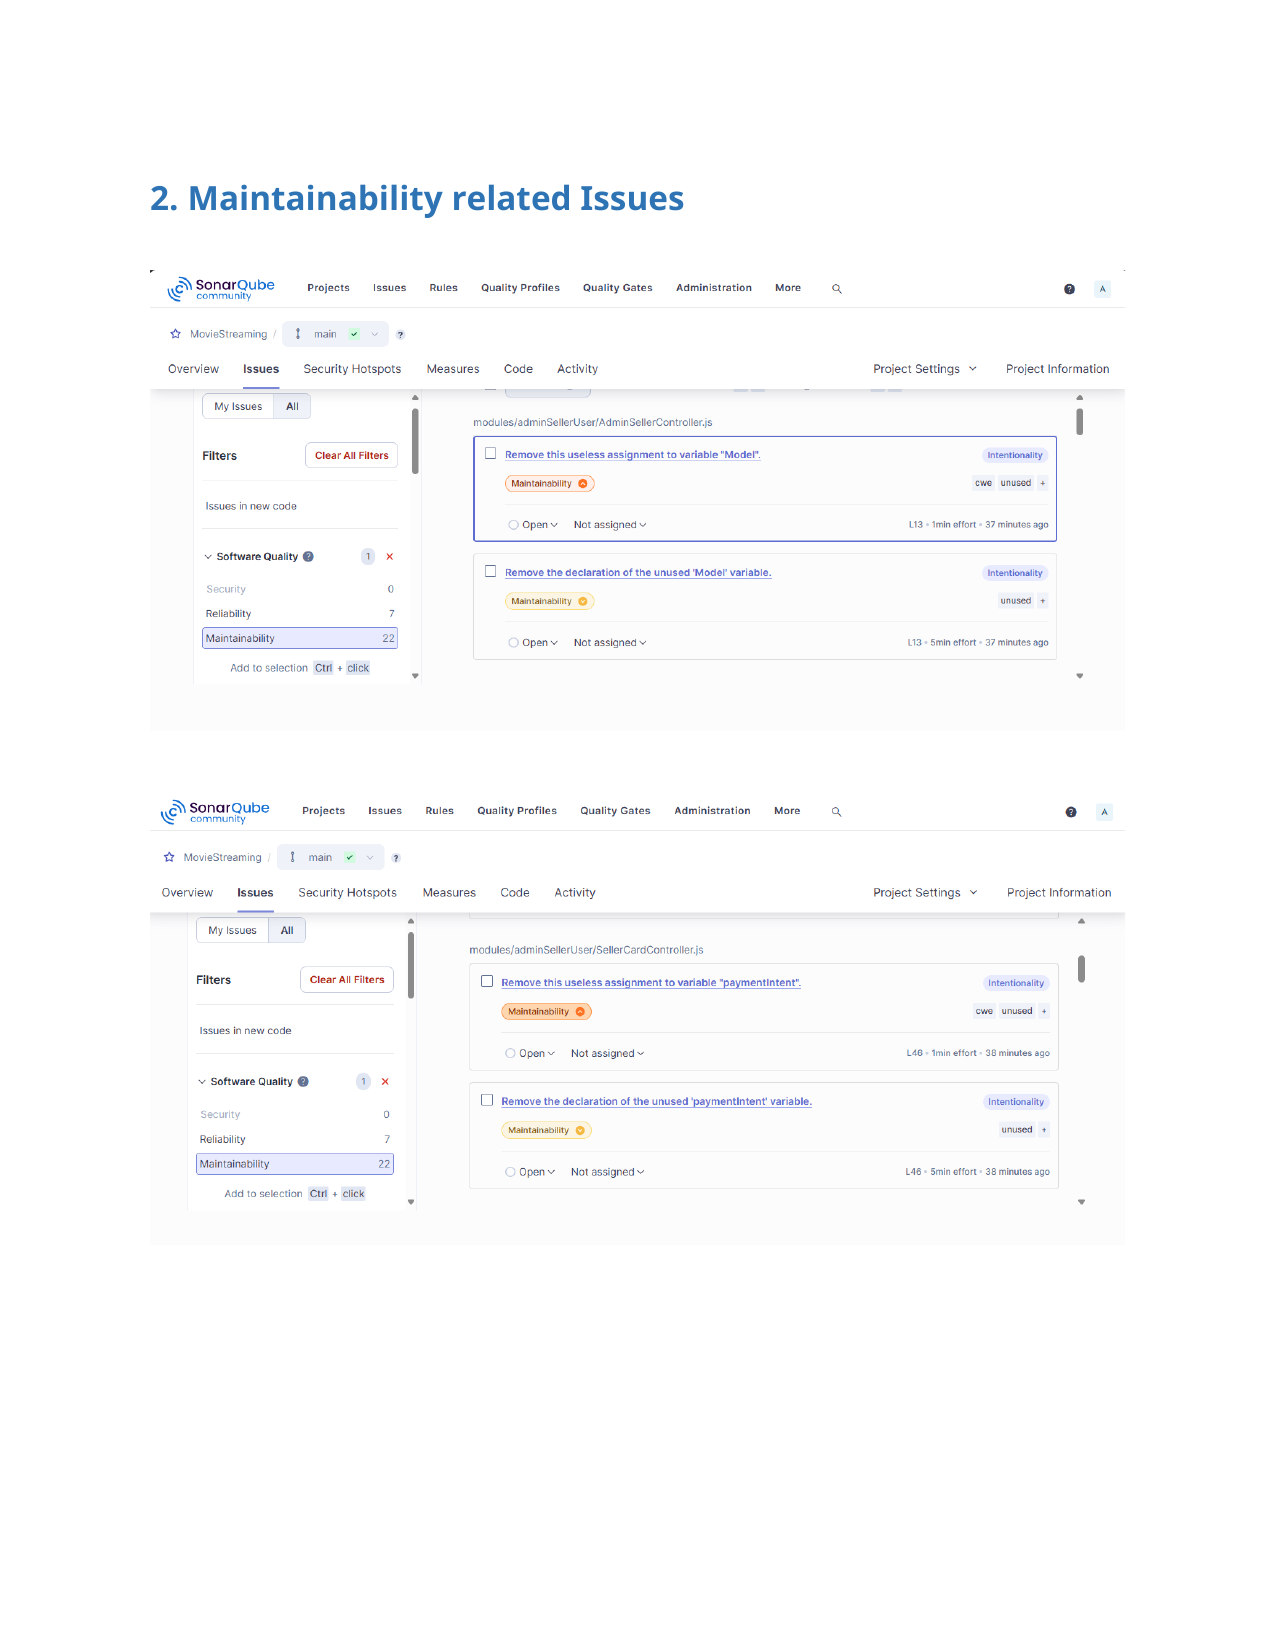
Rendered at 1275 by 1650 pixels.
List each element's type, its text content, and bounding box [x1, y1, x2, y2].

picture [150, 270, 1125, 731]
subtitle Maintainability related Issues [150, 175, 1125, 220]
picture [150, 796, 1125, 1245]
